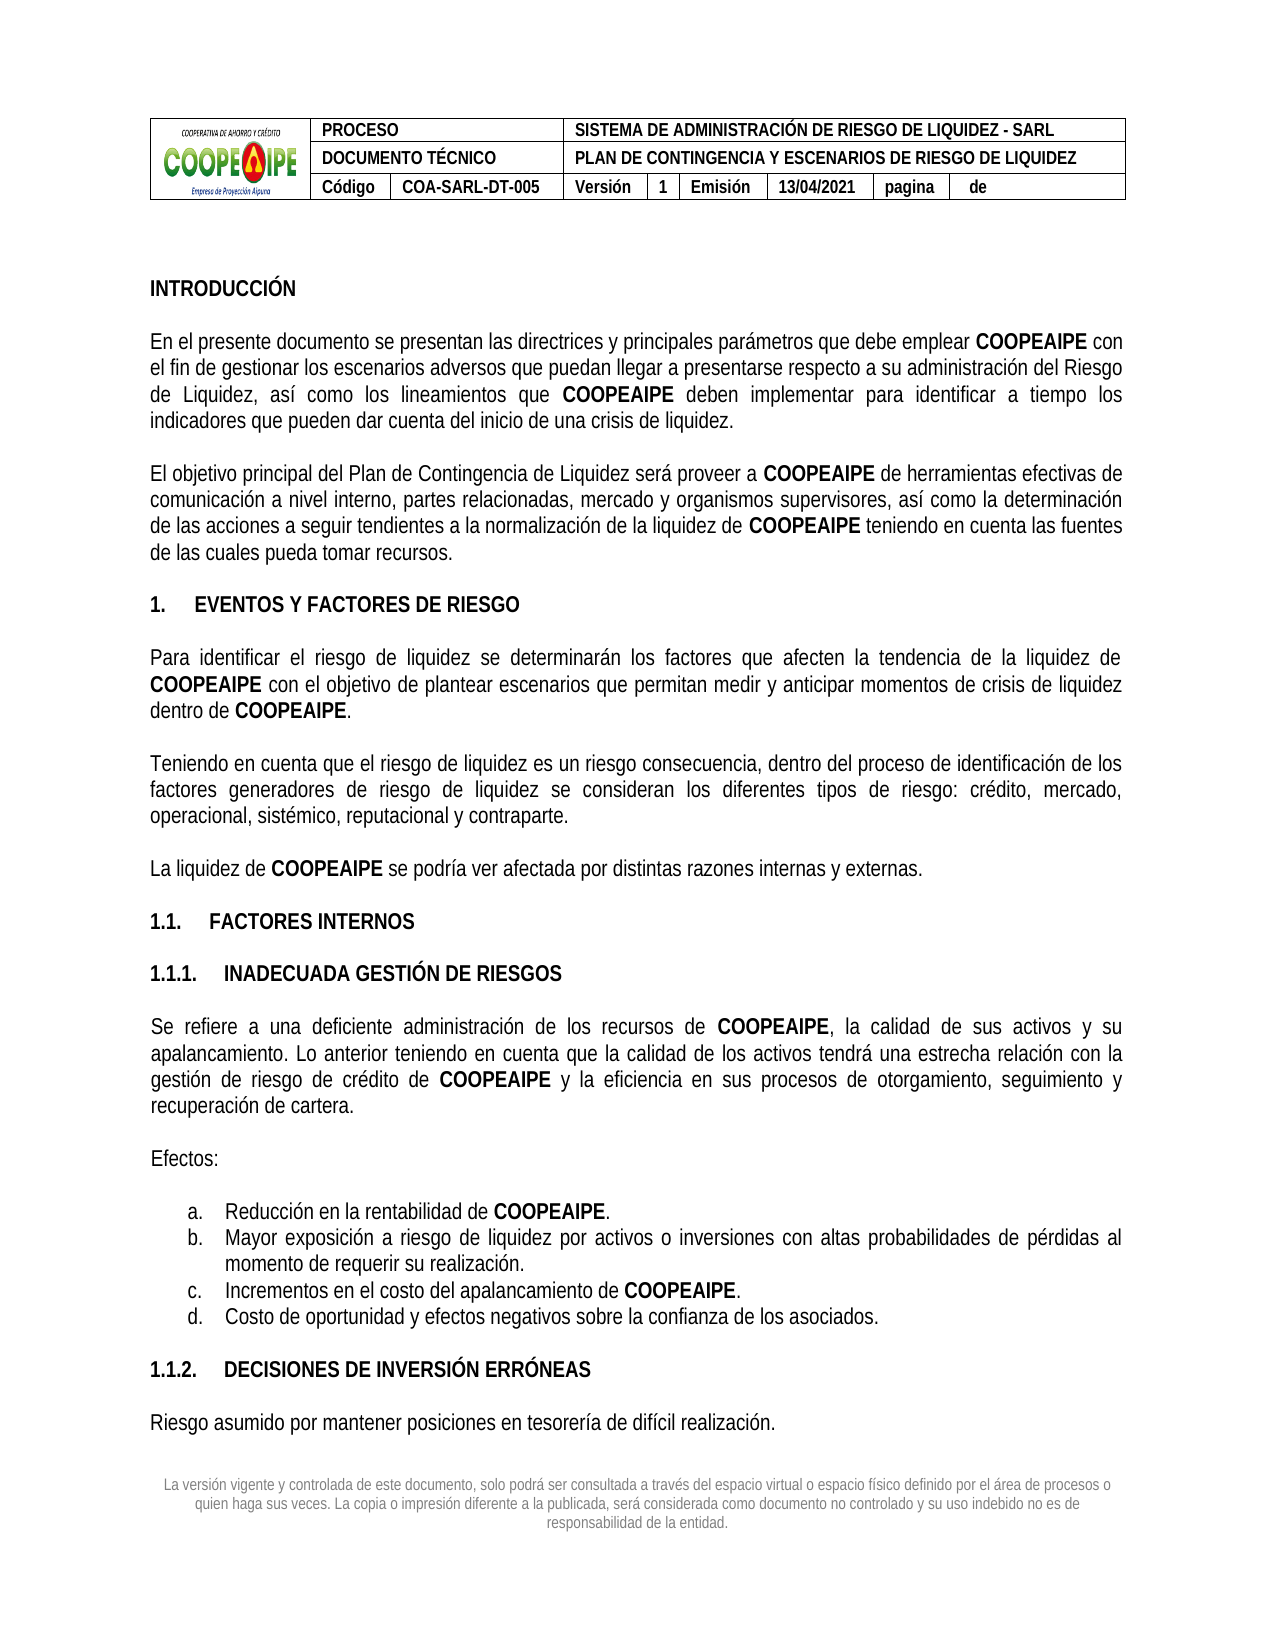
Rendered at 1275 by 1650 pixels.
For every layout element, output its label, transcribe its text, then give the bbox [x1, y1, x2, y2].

text Teniendo en cuenta que el riesgo de liquidez es un riesgo consecuencia, dentro del proceso de identificación de los factores generadores de riesgo de liquidez se consideran los diferentes tipos de riesgo: crédito, mercado, operacional, sistémico, reputacional y contraparte. [150, 749, 1123, 829]
text La liquidez de COOPEAIPE se podría ver afectada por distintas razones internas y externas. [150, 855, 1123, 881]
picture [161, 119, 299, 200]
list Mayor exposición a riesgo de liquidez por activos o inversiones con altas probabilidades de pérdidas al momento de requerir su realización. [187, 1224, 1123, 1277]
list INADECUADA GESTIÓN DE RIESGOS [150, 960, 1123, 987]
list EVENTOS Y FACTORES DE RIESGO [150, 591, 1125, 618]
list Reducción en la rentabilidad de COOPEAIPE. [187, 1198, 1123, 1224]
text Riesgo asumido por mantener posiciones en tesorería de difícil realización. [150, 1408, 1123, 1435]
list Incrementos en el costo del apalancamiento de COOPEAIPE. [187, 1277, 1123, 1303]
text INTRODUCCIÓN [150, 275, 1125, 302]
text Se refiere a una deficiente administración de los recursos de COOPEAIPE, la calidad de sus activos y su apalancamiento. Lo anterior teniendo en cuenta que la calidad de los activos tendrá una estrecha relación con la gestión de riesgo de crédito de COOPEAIPE y la eficiencia en sus procesos de otorgamiento, seguimiento y recuperación de cartera. [151, 1013, 1123, 1118]
text En el presente documento se presentan las directrices y principales parámetros que debe emplear COOPEAIPE con el fin de gestionar los escenarios adversos que puedan llegar a presentarse respecto a su administración del Riesgo de Liquidez, así como los lineamientos que COOPEAIPE deben implementar para identificar a tiempo los indicadores que pueden dar cuenta del inicio de una crisis de liquidez. [150, 328, 1123, 433]
list FACTORES INTERNOS [150, 908, 1123, 934]
list DECISIONES DE INVERSIÓN ERRÓNEAS [150, 1356, 1123, 1382]
list Costo de oportunidad y efectos negativos sobre la confianza de los asociados. [187, 1303, 1123, 1329]
text Para identificar el riesgo de liquidez se determinarán los factores que afecten la tendencia de la liquidez de COOPEAIPE con el objetivo de plantear escenarios que permitan medir y anticipar momentos de crisis de liquidez dentro de COOPEAIPE. [150, 644, 1123, 723]
text El objetivo principal del Plan de Contingencia de Liquidez será proveer a COOPEAIPE de herramientas efectivas de comunicación a nivel interno, partes relacionadas, mercado y organismos supervisores, así como la determinación de las acciones a seguir tendientes a la normalización de la liquidez de COOPEAIPE teniendo en cuenta las fuentes de las cuales pueda tomar recursos. [150, 460, 1123, 565]
text Efectos: [151, 1145, 1123, 1171]
